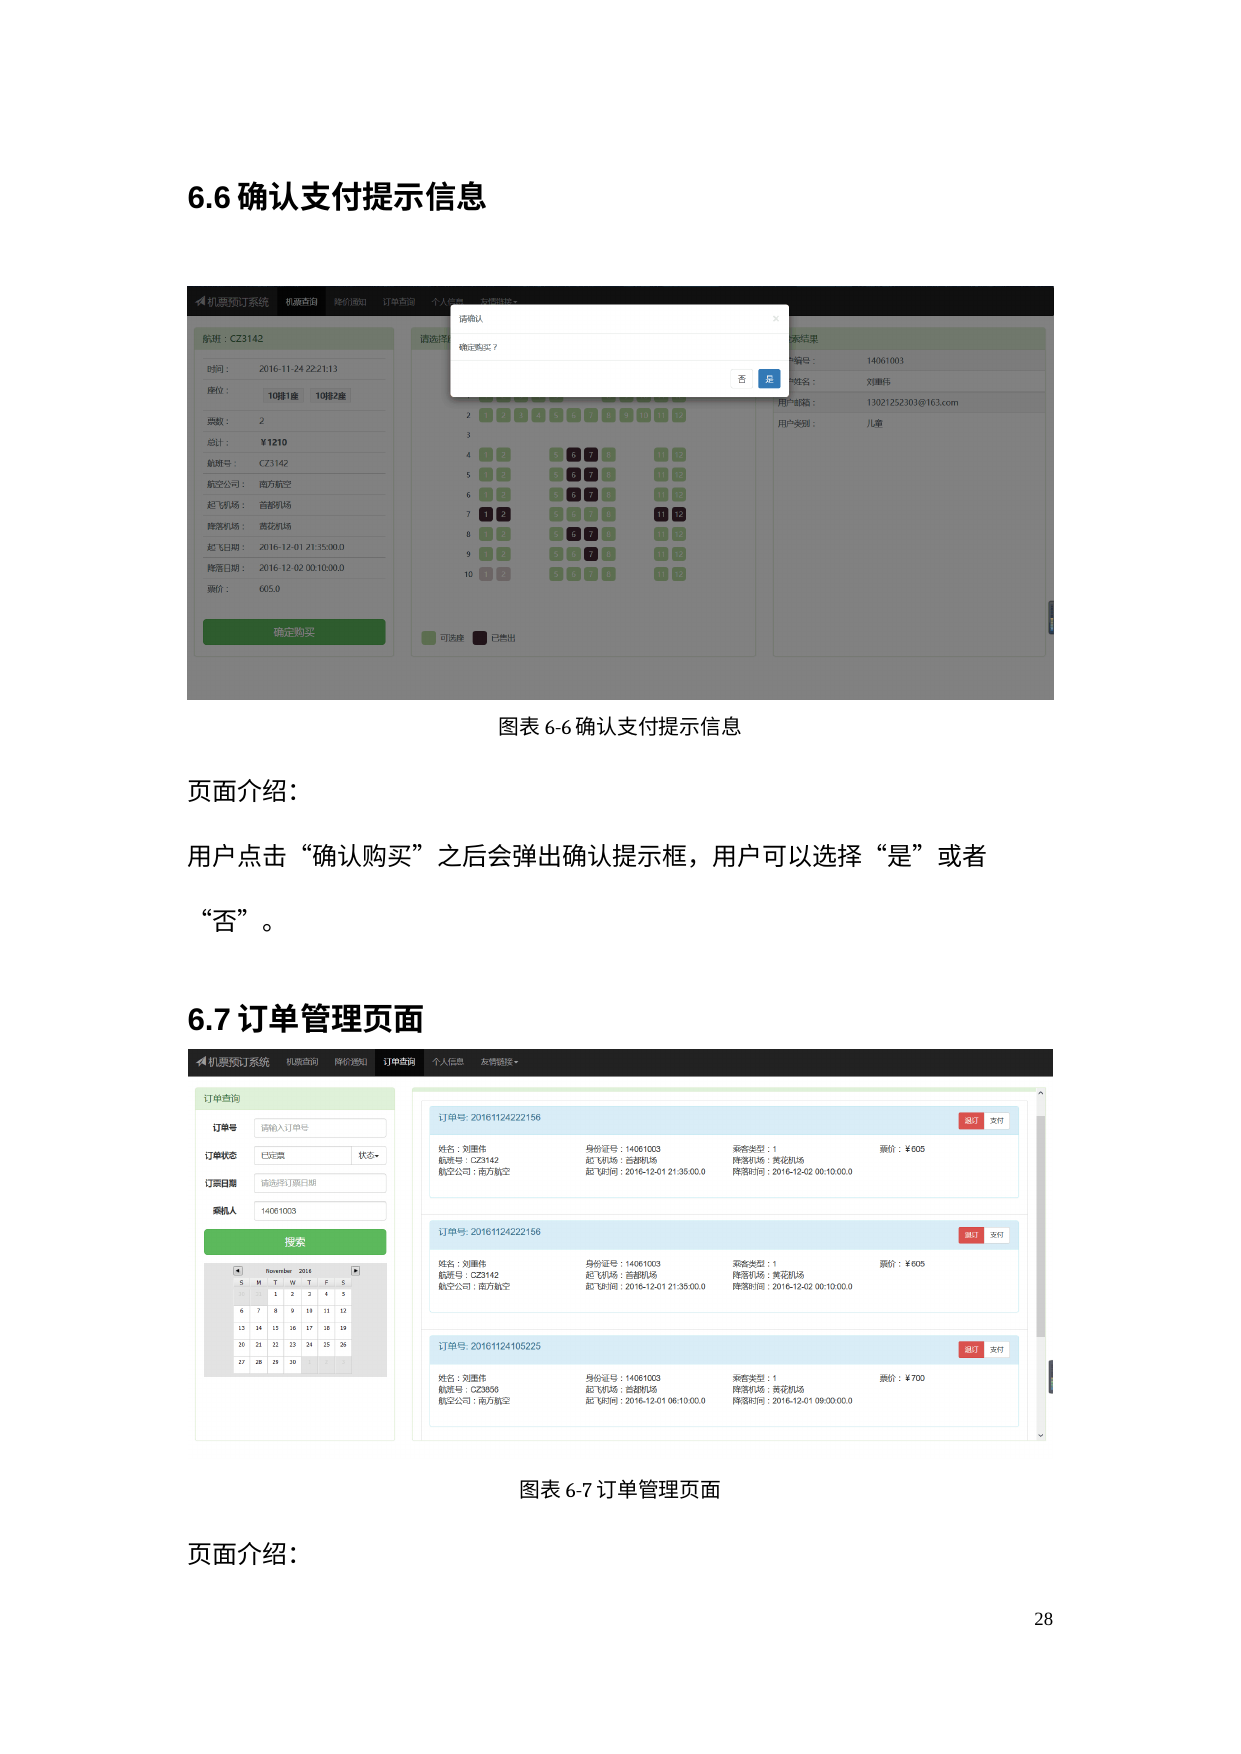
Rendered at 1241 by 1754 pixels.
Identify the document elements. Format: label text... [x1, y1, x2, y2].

picture [188, 1049, 1053, 1459]
subtitle 6.6确认支付提示信息 [187, 162, 1053, 227]
text 页面介绍： [187, 757, 1053, 822]
text 用户点击“确认购买”之后会弹出确认提示框，用户可以选择“是”或者“否”。 [187, 822, 1053, 952]
text 图表 6-7订单管理页面 [187, 1472, 1053, 1504]
text 6.7订单管理页面 [187, 984, 1053, 1049]
picture [187, 286, 1054, 700]
text 图表 6-6确认支付提示信息 [187, 709, 1053, 742]
text 页面介绍： [187, 1520, 1053, 1585]
